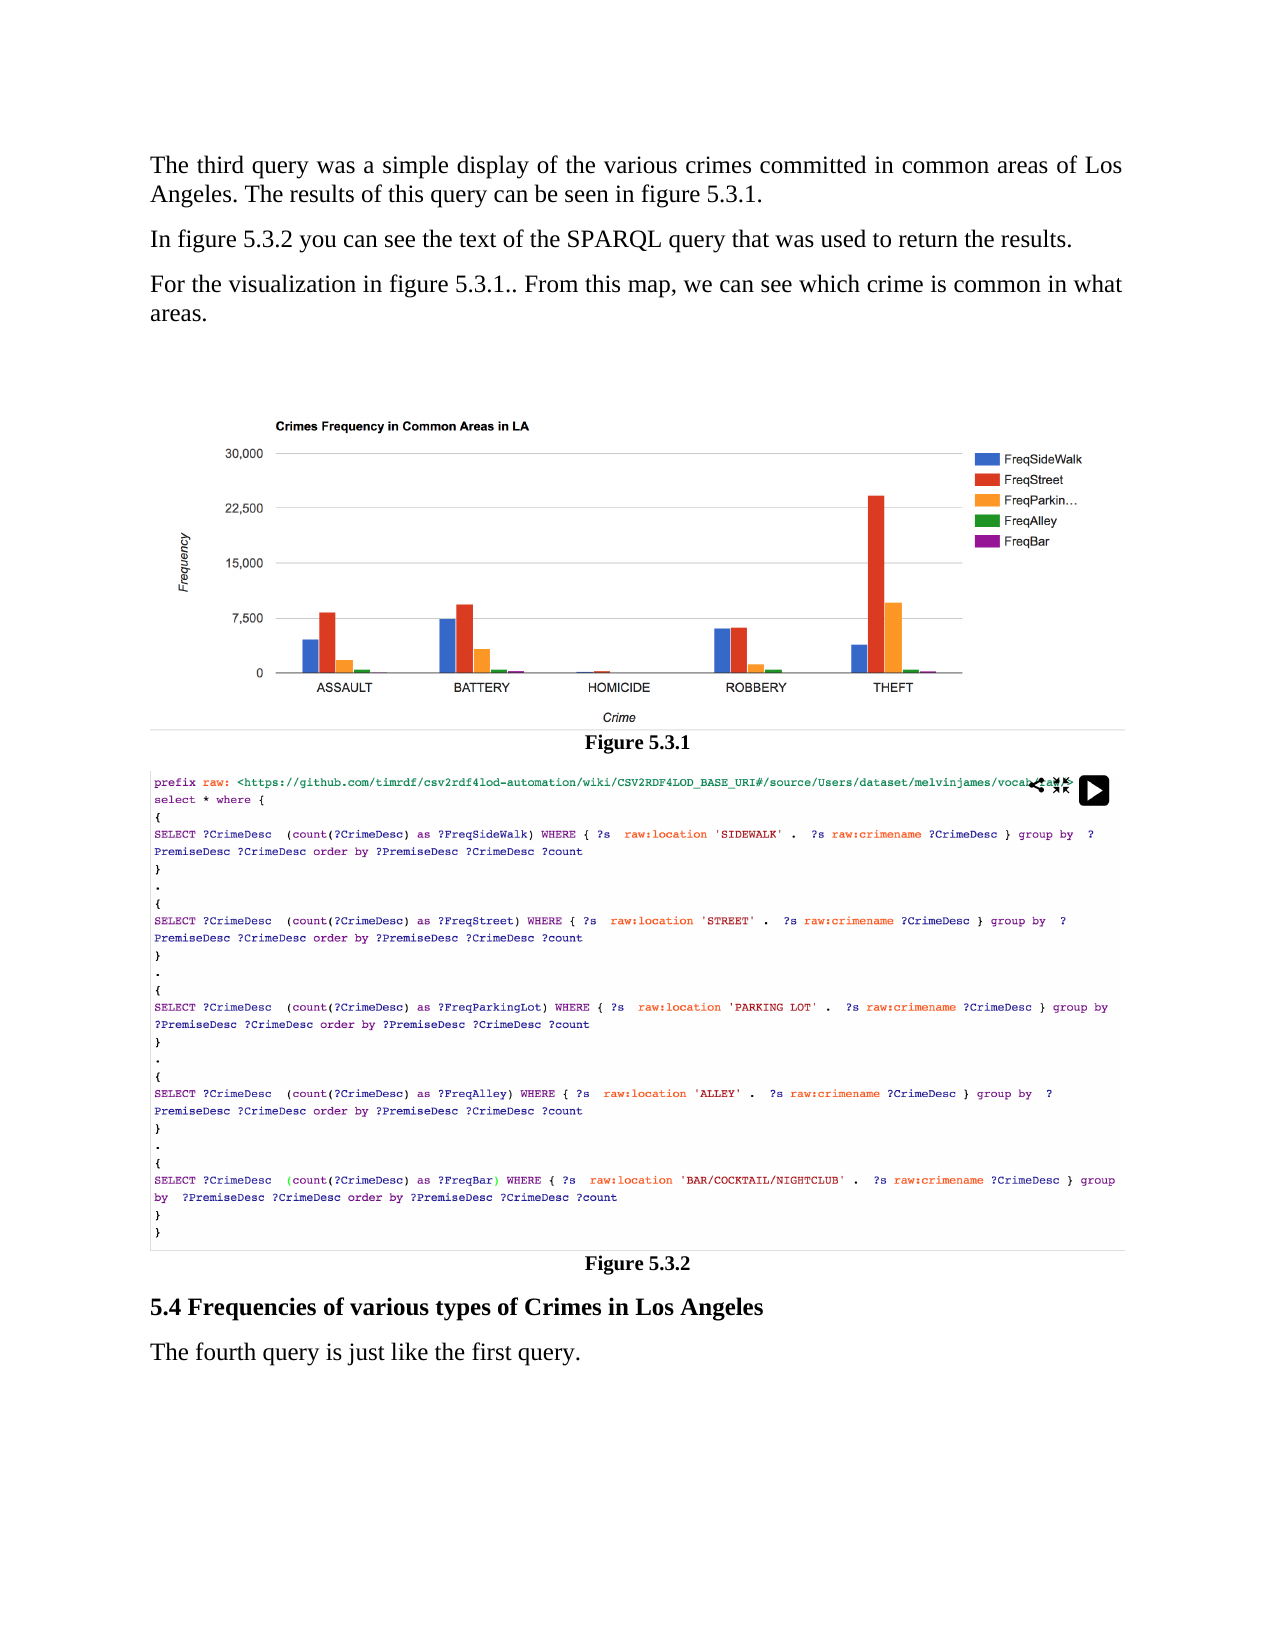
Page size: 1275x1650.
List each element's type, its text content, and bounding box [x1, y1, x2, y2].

text In figure 5.3.2 you can see the text of the SPARQL query that was used to return the results. [150, 224, 1125, 253]
text For the visualization in figure 5.3.1.. From this map, we can see which crime is common in what areas. [150, 269, 1125, 327]
picture [150, 384, 1125, 731]
text The fourth query is just like the first query. [150, 1337, 1125, 1366]
picture [150, 771, 1125, 1251]
text Figure 5.3.2 [150, 1251, 1125, 1275]
text Figure 5.3.1 [150, 731, 1125, 754]
text The third query was a simple display of the various crimes committed in common areas of Los Angeles. The results of this query can be seen in figure 5.3.1. [150, 150, 1125, 207]
text 5.4 Frequencies of various types of Crimes in Los Angeles [150, 1292, 1125, 1321]
